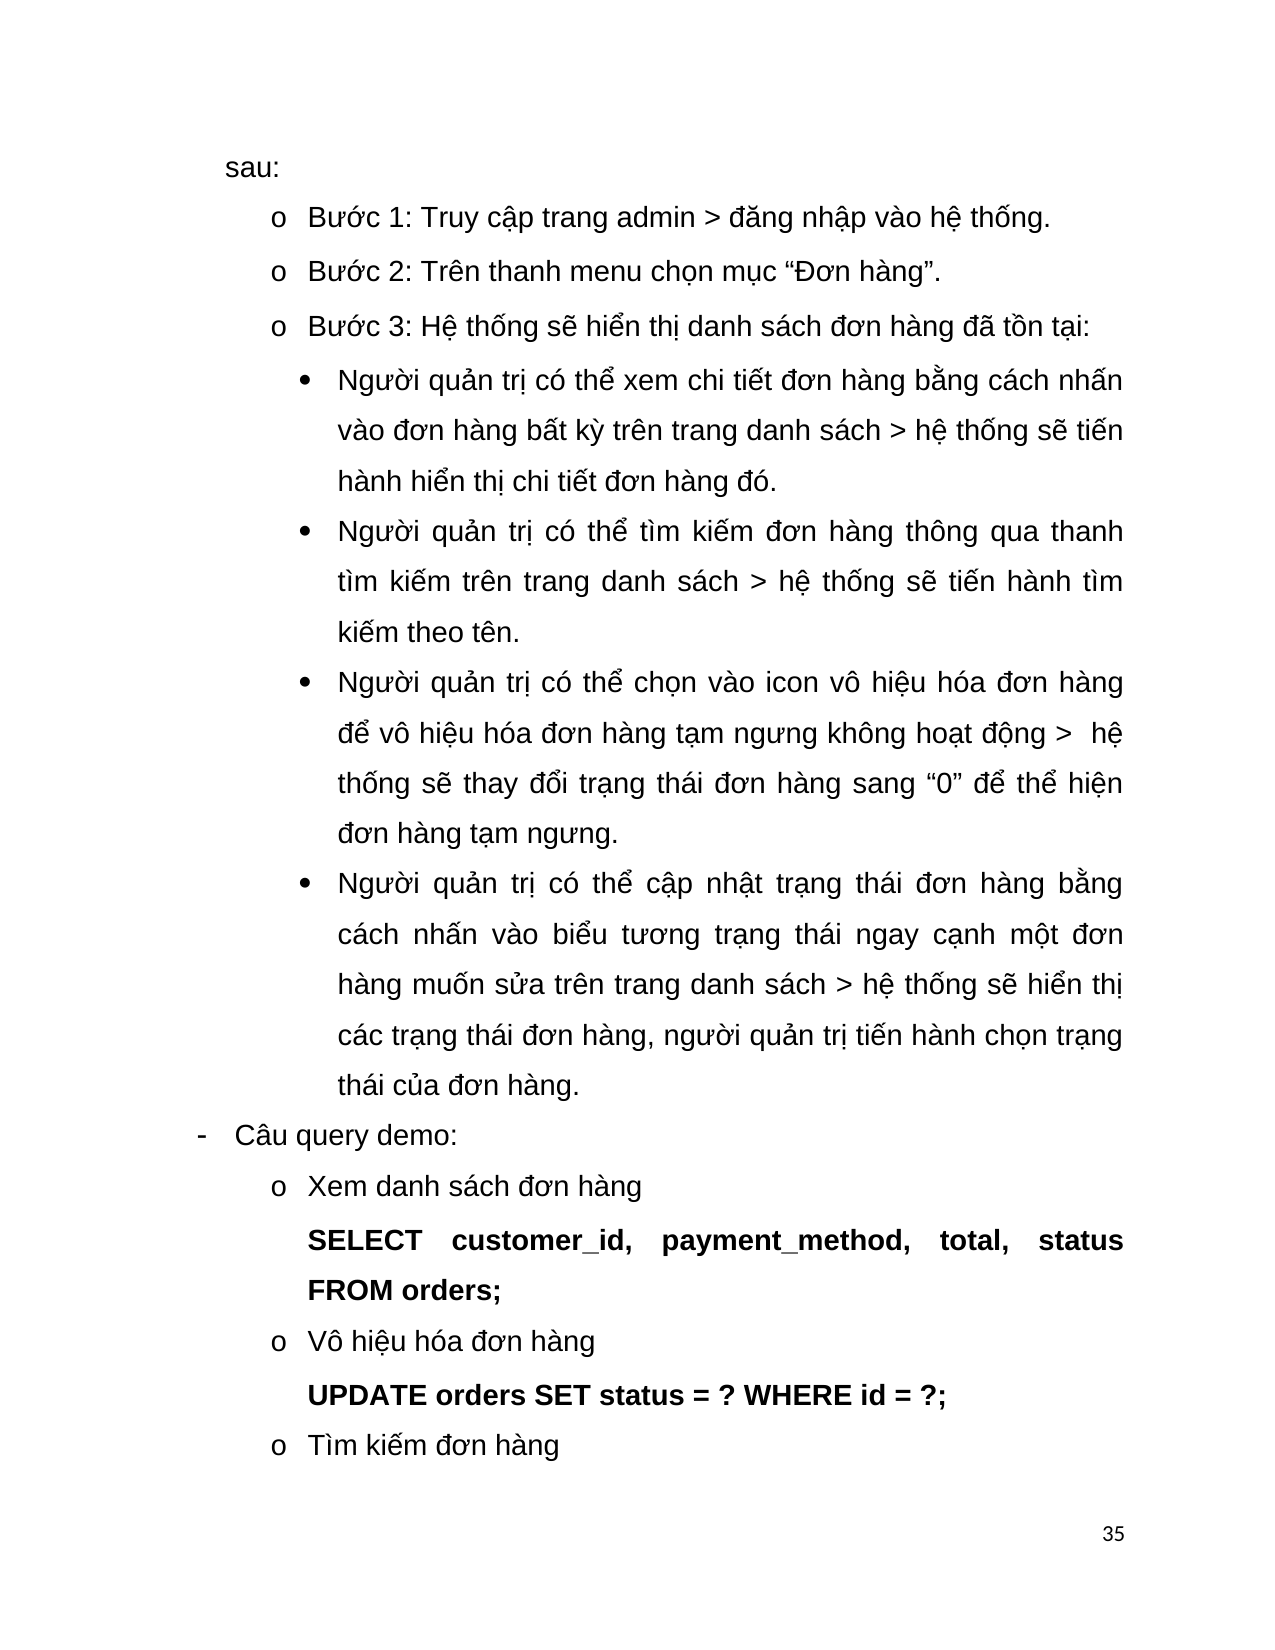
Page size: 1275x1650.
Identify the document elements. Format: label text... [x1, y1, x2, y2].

list Xem danh sách đơn hàng [270, 1169, 1125, 1205]
list UPDATE orders SET status = ? WHERE id = ?; [307, 1378, 1125, 1411]
list Người quản trị có thể cập nhật trạng thái đơn hàng bằng cách nhấn vào biểu tương trạng thái ngay cạnh một đơn hàng muốn sửa trên trang danh sách > hệ thống sẽ hiển thị các trạng thái đơn hàng, người quản trị tiến hành chọn trạng thái của đơn hàng. [300, 867, 1125, 1102]
list Bước 2: Trên thanh menu chọn mục “Đơn hàng”. [270, 254, 1125, 291]
list Vô hiệu hóa đơn hàng [270, 1324, 1125, 1360]
list Người quản trị có thể chọn vào icon vô hiệu hóa đơn hàng để vô hiệu hóa đơn hàng tạm ngưng không hoạt động > hệ thống sẽ thay đổi trạng thái đơn hàng sang “0” để thể hiện đơn hàng tạm ngưng. [300, 665, 1125, 850]
list Người quản trị có thể xem chi tiết đơn hàng bằng cách nhấn vào đơn hàng bất kỳ trên trang danh sách > hệ thống sẽ tiến hành hiển thị chi tiết đơn hàng đó. [300, 363, 1125, 497]
list SELECT customer_id, payment_method, total, status FROM orders; [307, 1223, 1125, 1307]
list Để sử dụng chức năng quản lý đơn hàng thực hiện theo các bước sau: [187, 150, 1125, 183]
list Câu query demo: [197, 1118, 1125, 1152]
list Bước 1: Truy cập trang admin > đăng nhập vào hệ thống. [270, 200, 1125, 236]
list Tìm kiếm đơn hàng [270, 1428, 1125, 1464]
list Bước 3: Hệ thống sẽ hiển thị danh sách đơn hàng đã tồn tại: [270, 309, 1125, 345]
list Người quản trị có thể tìm kiếm đơn hàng thông qua thanh tìm kiếm trên trang danh sách > hệ thống sẽ tiến hành tìm kiếm theo tên. [300, 514, 1125, 648]
